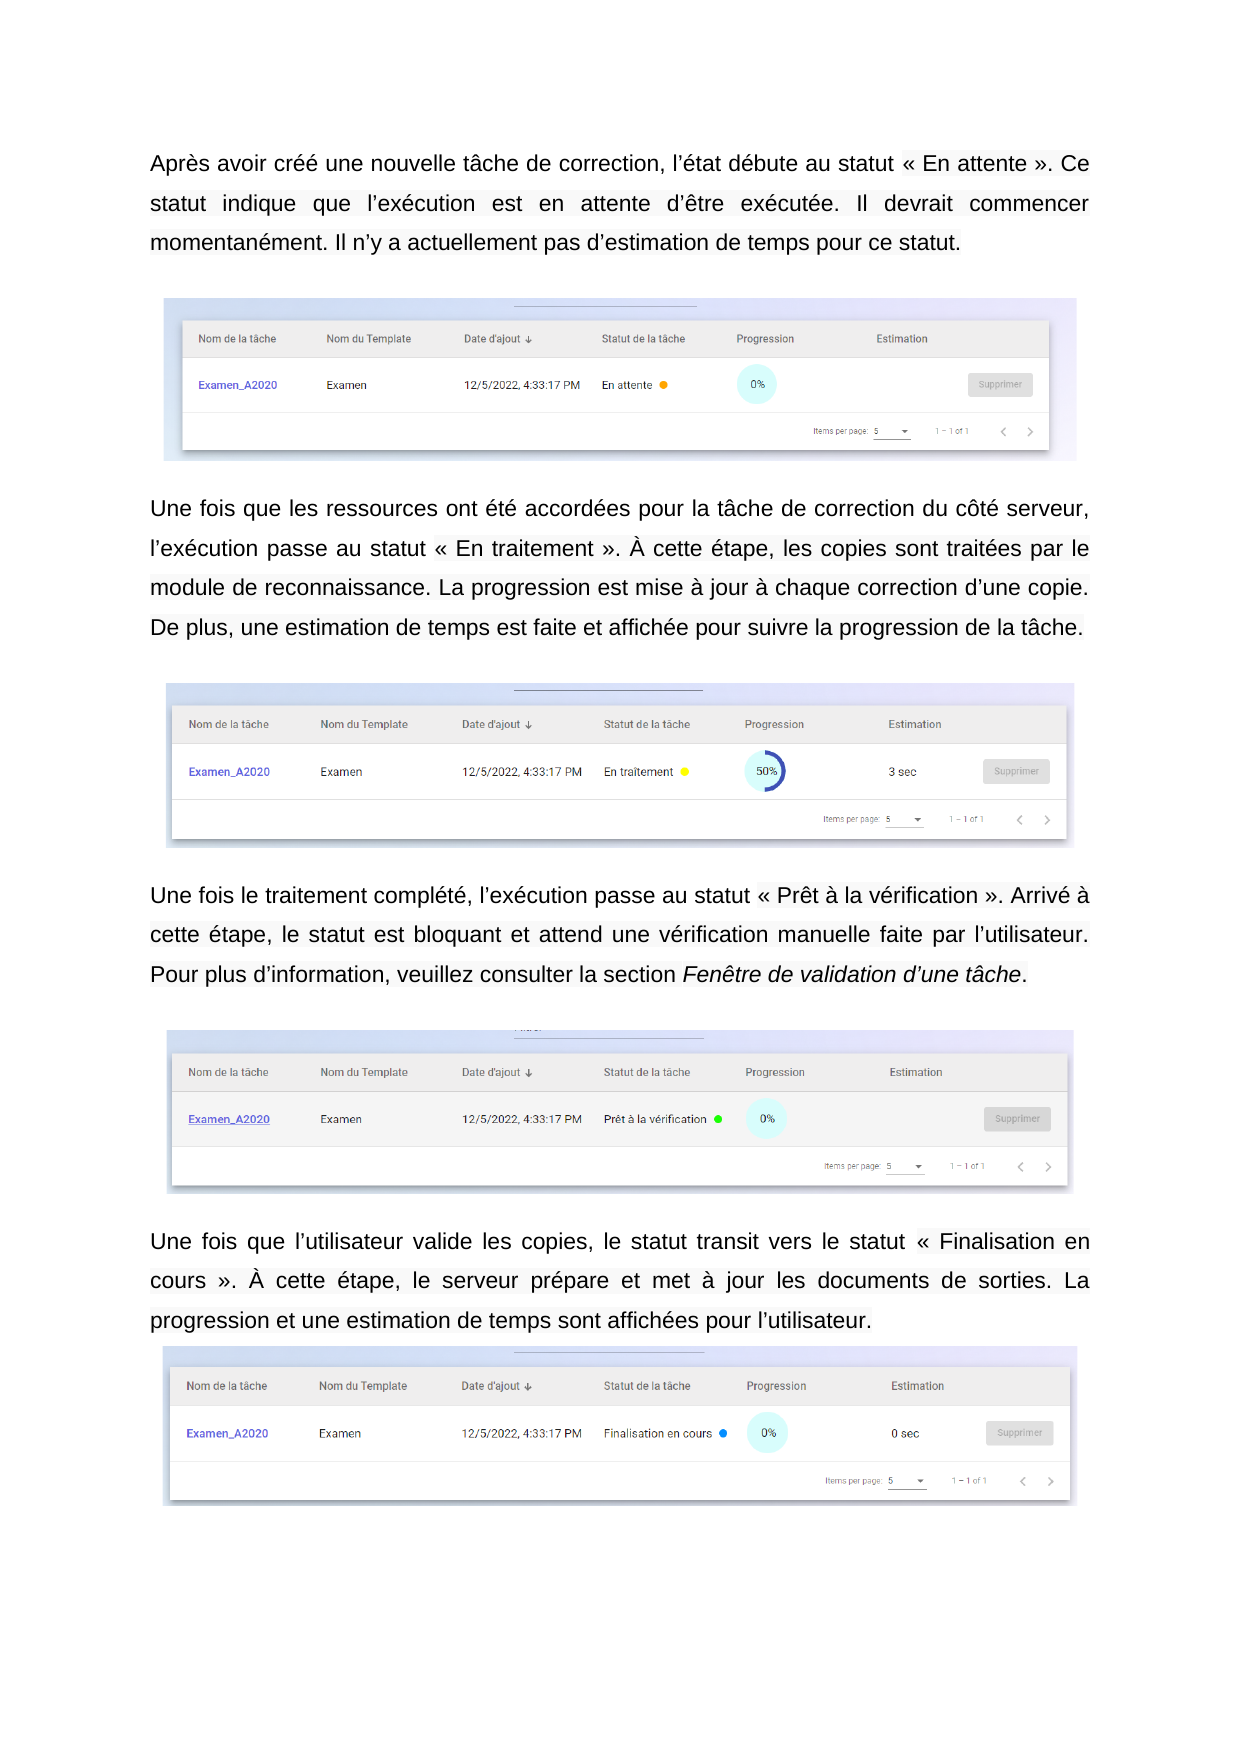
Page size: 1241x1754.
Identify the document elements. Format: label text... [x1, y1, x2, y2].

text Après avoir créé une nouvelle tâche de correction, l’état débute au statut « En attente ». Ce statut indique que l’exécution est en attente d’être exécutée. Il devrait commencer momentanément. Il n’y a actuellement pas d’estimation de temps pour ce statut. [150, 216, 1090, 255]
text Une fois le traitement complété, l’exécution passe au statut « Prêt à la vérification ». Arrivé à cette étape, le statut est bloquant et attend une vérification manuelle faite par l’utilisateur. Pour plus d’information, veuillez consulter la section Fenêtre de validation d’une tâche. [150, 947, 1090, 987]
text Après avoir créé une nouvelle tâche de correction, l’état débute au statut « En attente ». Ce statut indique que l’exécution est en attente d’être exécutée. Il devrait commencer momentanément. Il n’y a actuellement pas d’estimation de temps pour ce statut. [150, 150, 1090, 190]
text Une fois que les ressources ont été accordées pour la tâche de correction du côté serveur, l’exécution passe au statut « En traitement ». À cette étape, les copies sont traitées par le module de reconnaissance. La progression est mise à jour à chaque correction d’une copie. De plus, une estimation de temps est faite et affichée pour suivre la progression de la tâche. [150, 495, 1090, 574]
picture [165, 683, 1075, 848]
picture [166, 1030, 1074, 1194]
text Une fois que l’utilisateur valide les copies, le statut transit vers le statut « Finalisation en cours ». À cette étape, le serveur prépare et met à jour les documents de sorties. La progression et une estimation de temps sont affichées pour l’utilisateur. [150, 1294, 1090, 1333]
text Une fois le traitement complété, l’exécution passe au statut « Prêt à la vérification ». Arrivé à cette étape, le statut est bloquant et attend une vérification manuelle faite par l’utilisateur. Pour plus d’information, veuillez consulter la section Fenêtre de validation d’une tâche. [150, 882, 1090, 921]
picture [163, 298, 1077, 461]
picture [162, 1346, 1078, 1506]
text Une fois que l’utilisateur valide les copies, le statut transit vers le statut « Finalisation en cours ». À cette étape, le serveur prépare et met à jour les documents de sorties. La progression et une estimation de temps sont affichées pour l’utilisateur. [150, 1228, 1090, 1268]
text Une fois que les ressources ont été accordées pour la tâche de correction du côté serveur, l’exécution passe au statut « En traitement ». À cette étape, les copies sont traitées par le module de reconnaissance. La progression est mise à jour à chaque correction d’une copie. De plus, une estimation de temps est faite et affichée pour suivre la progression de la tâche. [150, 600, 1090, 640]
